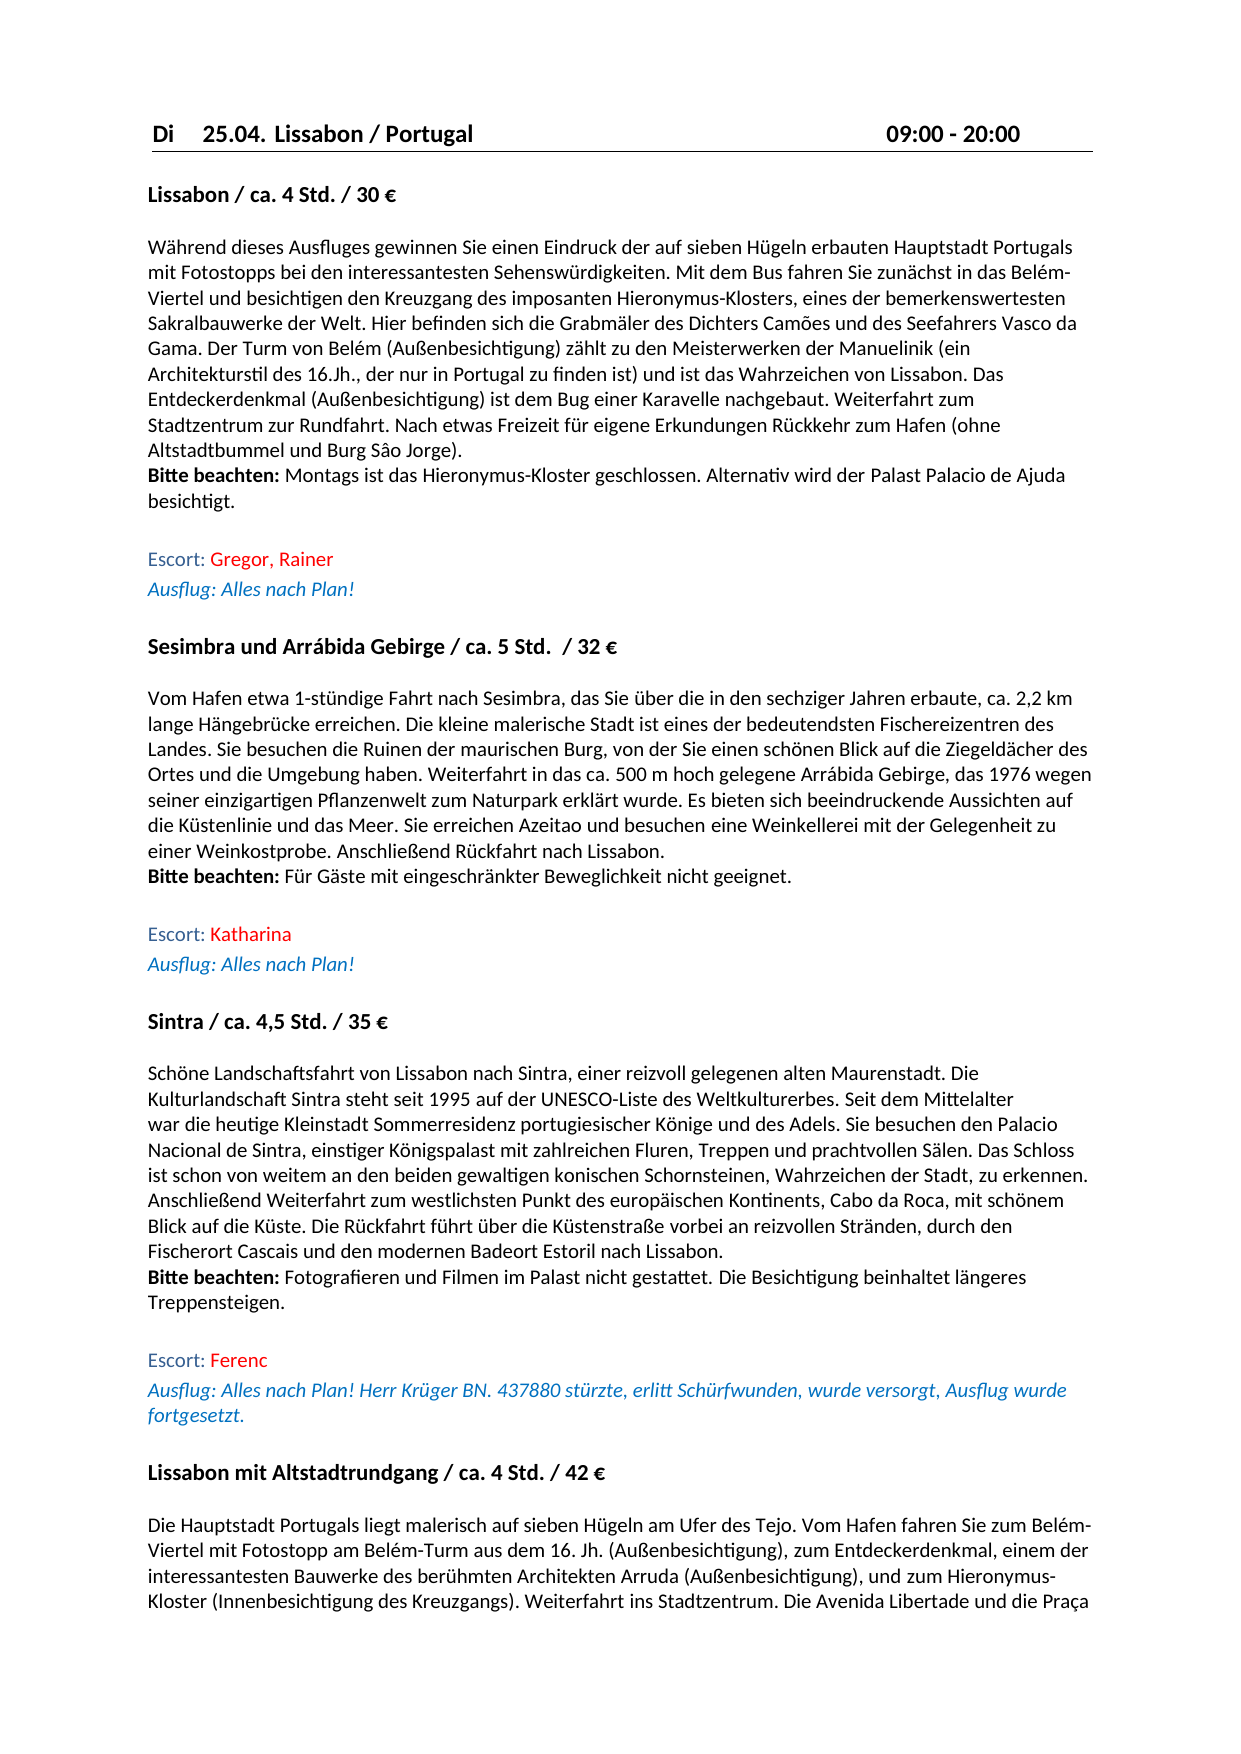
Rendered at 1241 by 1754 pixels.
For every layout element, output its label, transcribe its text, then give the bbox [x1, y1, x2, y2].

text Schöne Landschaftsfahrt von Lissabon nach Sintra, einer reizvoll gelegenen alten Maurenstadt. Die Kulturlandschaft Sintra steht seit 1995 auf der UNESCO-Liste des Weltkulturerbes. Seit dem Mittelalter war die heutige Kleinstadt Sommerresidenz portugiesischer Könige und des Adels. Sie besuchen den Palacio Nacional de Sintra, einstiger Königspalast mit zahlreichen Fluren, Treppen und prachtvollen Sälen. Das Schloss ist schon von weitem an den beiden gewaltigen konischen Schornsteinen, Wahrzeichen der Stadt, zu erkennen. Anschließend Weiterfahrt zum westlichsten Punkt des europäischen Kontinents, Cabo da Roca, mit schönem Blick auf die Küste. Die Rückfahrt führt über die Küstenstraße vorbei an reizvollen Stränden, durch den Fischerort Cascais und den modernen Badeort Estoril nach Lissabon. Bitte beachten: Fotografieren und Filmen im Palast nicht gestattet. Die Besichtigung beinhaltet längeres Treppensteigen. [148, 1035, 1093, 1343]
subtitle Escort: Katharina [148, 922, 1093, 947]
text Sesimbra und Arrábida Gebirge / ca. 5 Std. / 32 € [148, 632, 1093, 660]
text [148, 1487, 1093, 1614]
text Lissabon mit Altstadtrundgang / ca. 4 Std. / 42 € [148, 1458, 1093, 1487]
subtitle Escort: Gregor, Rainer [148, 546, 1093, 572]
text Di 25.04. Lissabon / Portugal 09:00 - 20:00 [152, 118, 1093, 151]
subtitle Ausflug: Alles nach Plan! Herr Krüger BN. 437880 stürzte, erlitt Schürfwunden, wurde versorgt, Ausflug wurde fortgesetzt. [148, 1377, 1093, 1428]
text Während dieses Ausfluges gewinnen Sie einen Eindruck der auf sieben Hügeln erbauten Hauptstadt Portugals mit Fotostopps bei den interessantesten Sehenswürdigkeiten. Mit dem Bus fahren Sie zunächst in das Belém-Viertel und besichtigen den Kreuzgang des imposanten Hieronymus-Klosters, eines der bemerkenswertesten Sakralbauwerke der Welt. Hier befinden sich die Grabmäler des Dichters Camões und des Seefahrers Vasco da Gama. Der Turm von Belém (Außenbesichtigung) zählt zu den Meisterwerken der Manuelinik (ein Architekturstil des 16.Jh., der nur in Portugal zu finden ist) und ist das Wahrzeichen von Lissabon. Das Entdeckerdenkmal (Außenbesichtigung) ist dem Bug einer Karavelle nachgebaut. Weiterfahrt zum Stadtzentrum zur Rundfahrt. Nach etwas Freizeit für eigene Erkundungen Rückkehr zum Hafen (ohne Altstadtbummel und Burg Sâo Jorge). Bitte beachten: Montags ist das Hieronymus-Kloster geschlossen. Alternativ wird der Palast Palacio de Ajuda besichtigt. [148, 208, 1093, 542]
text Sintra / ca. 4,5 Std. / 35 € [148, 1007, 1093, 1035]
subtitle Ausflug: Alles nach Plan! [148, 576, 1093, 601]
subtitle Escort: Ferenc [148, 1348, 1093, 1373]
text Lissabon / ca. 4 Std. / 30 € [148, 152, 1093, 208]
subtitle Ausflug: Alles nach Plan! [148, 951, 1093, 977]
text Vom Hafen etwa 1-stündige Fahrt nach Sesimbra, das Sie über die in den sechziger Jahren erbaute, ca. 2,2 km lange Hängebrücke erreichen. Die kleine malerische Stadt ist eines der bedeutendsten Fischereizentren des Landes. Sie besuchen die Ruinen der maurischen Burg, von der Sie einen schönen Blick auf die Ziegeldächer des Ortes und die Umgebung haben. Weiterfahrt in das ca. 500 m hoch gelegene Arrábida Gebirge, das 1976 wegen seiner einzigartigen Pflanzenwelt zum Naturpark erklärt wurde. Es bieten sich beeindruckende Aussichten auf die Küstenlinie und das Meer. Sie erreichen Azeitao und besuchen eine Weinkellerei mit der Gelegenheit zu einer Weinkostprobe. Anschließend Rückfahrt nach Lissabon. Bitte beachten: Für Gäste mit eingeschränkter Beweglichkeit nicht geeignet. [148, 660, 1093, 917]
